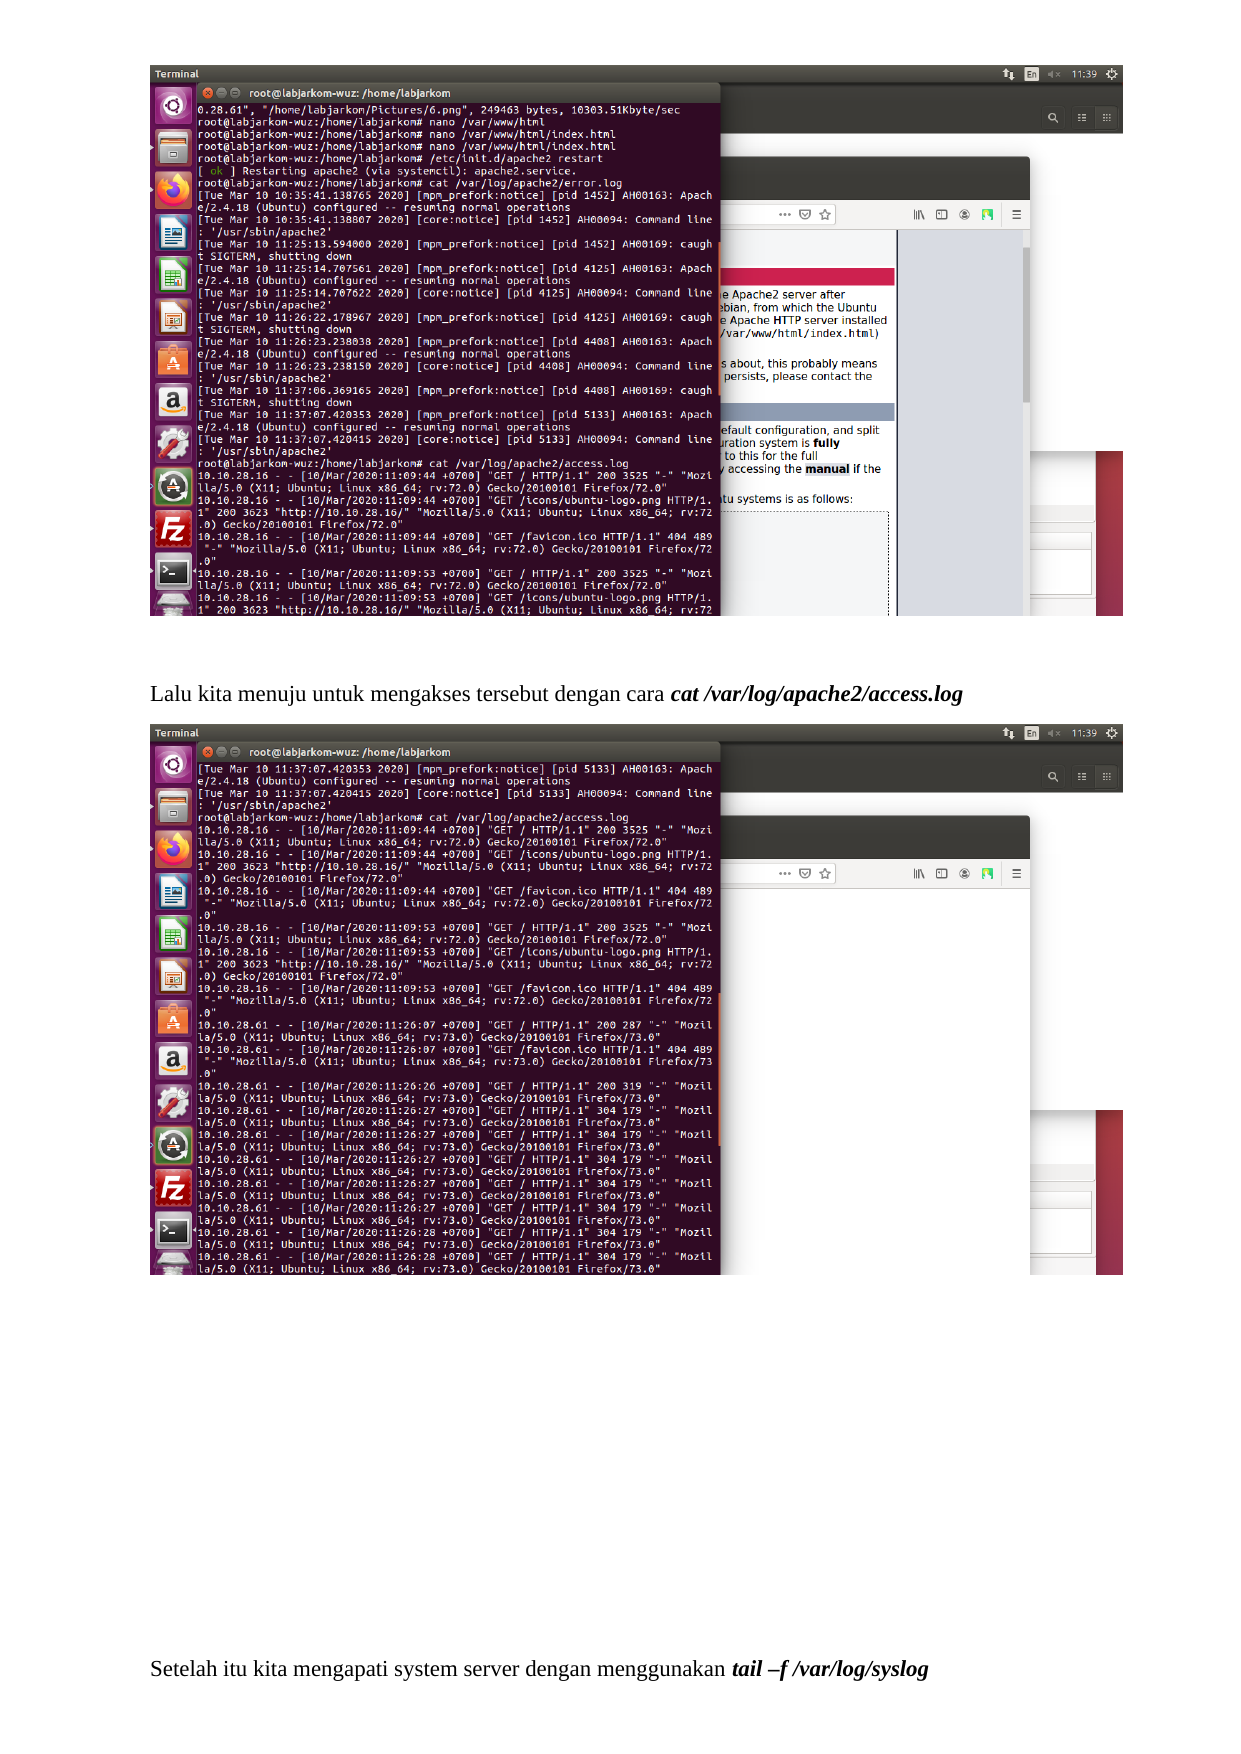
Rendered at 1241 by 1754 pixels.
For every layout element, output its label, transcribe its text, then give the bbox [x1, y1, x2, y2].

text Setelah itu kita mengapati system server dengan menggunakan tail –f /var/log/syslog [150, 1654, 1090, 1681]
picture [150, 724, 1123, 1275]
text Lalu kita menuju untuk mengakses tersebut dengan cara cat /var/log/apache2/access.log [150, 680, 1090, 706]
picture [150, 65, 1123, 616]
